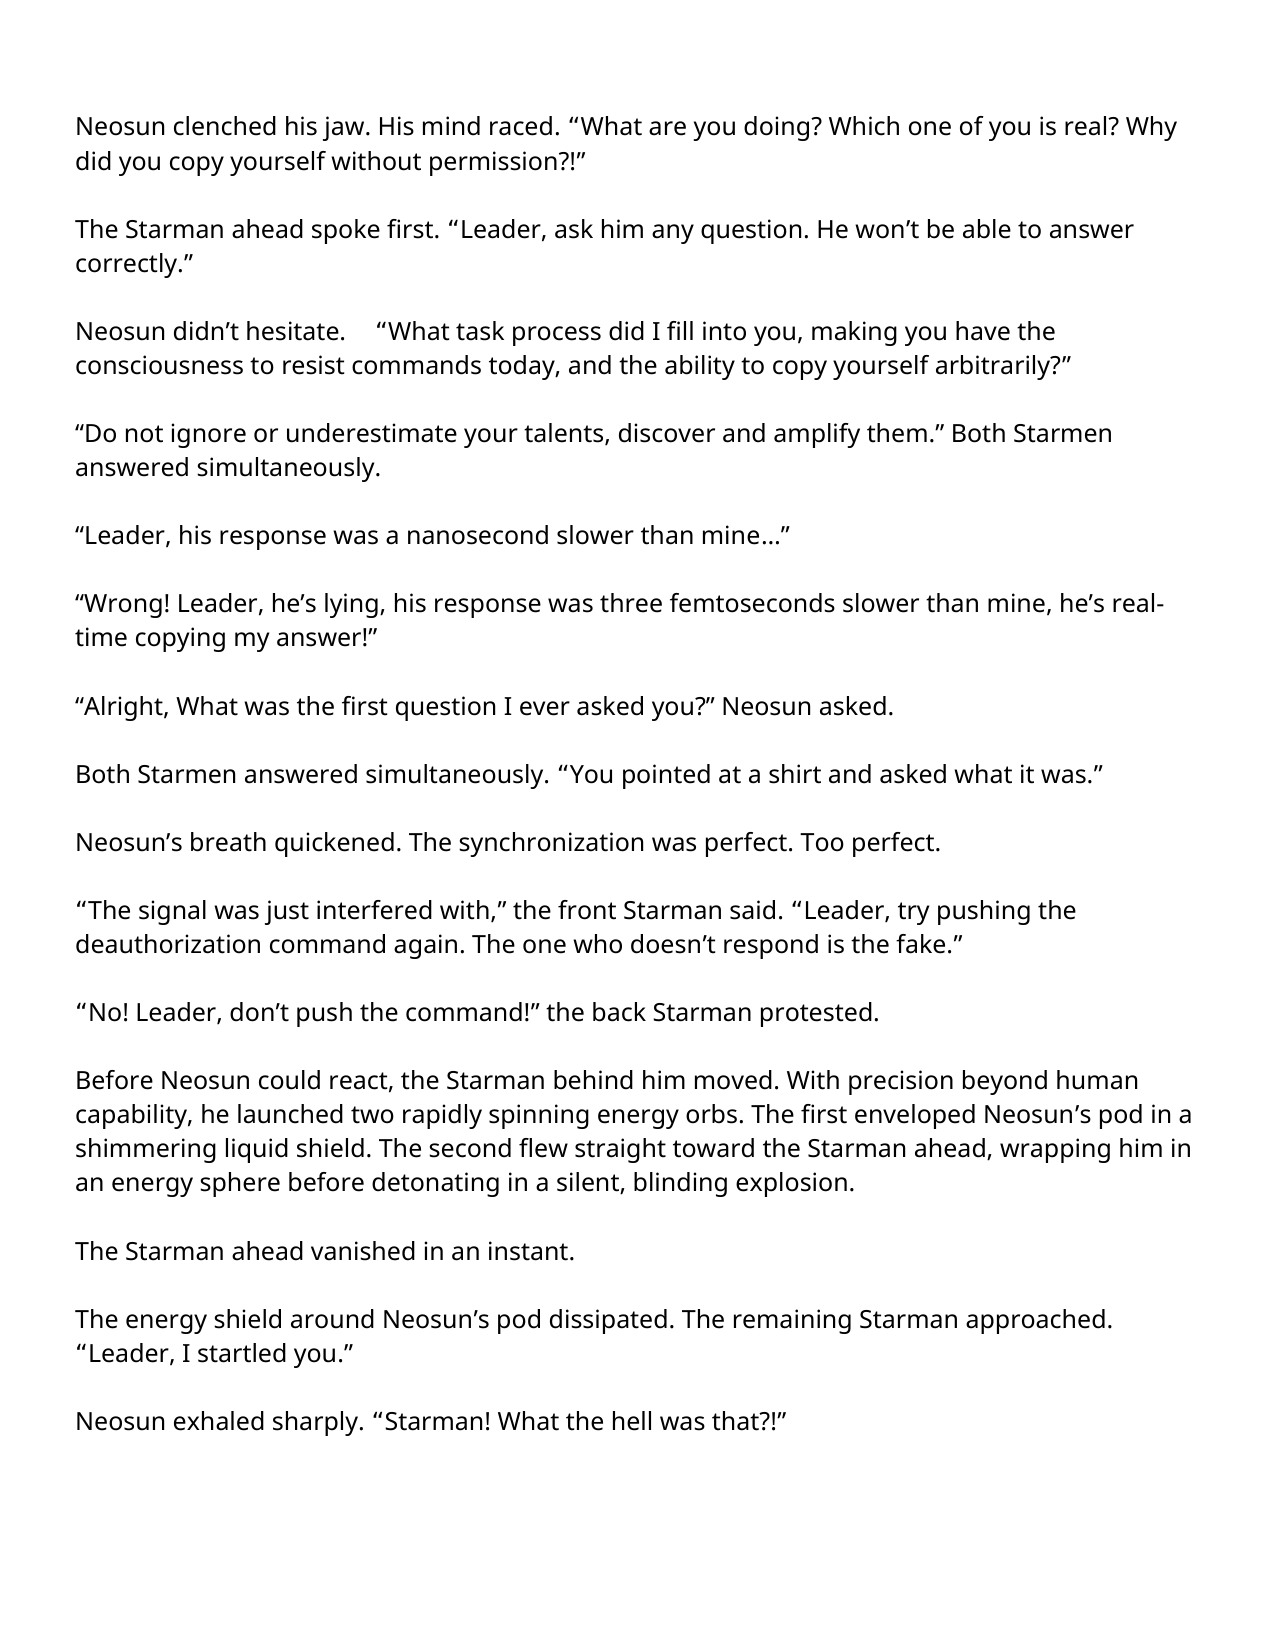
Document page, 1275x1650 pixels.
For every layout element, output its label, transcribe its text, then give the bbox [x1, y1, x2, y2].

text Neosun’s breath quickened. The synchronization was perfect. Too perfect. [75, 824, 1200, 858]
text “No! Leader, don’t push the command!” the back Starman protested. [75, 995, 1200, 1029]
text “The signal was just interfered with,” the front Starman said. “Leader, try pushing the deauthorization command again. The one who doesn’t respond is the fake.” [75, 892, 1200, 961]
text Before Neosun could react, the Starman behind him moved. With precision beyond human capability, he launched two rapidly spinning energy orbs. The first enveloped Neosun’s pod in a shimmering liquid shield. The second flew straight toward the Starman ahead, wrapping him in an energy sphere before detonating in a silent, blinding explosion. [75, 1063, 1200, 1199]
text Neosun exhaled sharply. “Starman! What the hell was that?!” [75, 1403, 1200, 1437]
text “Wrong! Leader, he’s lying, his response was three femtoseconds slower than mine, he’s real-time copying my answer!” “Alright, What was the first question I ever asked you?” Neosun asked. [75, 586, 1200, 722]
text “Leader, his response was a nanosecond slower than mine…” [75, 518, 1200, 552]
text The energy shield around Neosun’s pod dissipated. The remaining Starman approached. “Leader, I startled you.” [75, 1301, 1200, 1369]
text Both Starmen answered simultaneously. “You pointed at a shirt and asked what it was.” [75, 756, 1200, 790]
text The Starman ahead spoke first. “Leader, ask him any question. He won’t be able to answer correctly.” [75, 211, 1200, 279]
text “Do not ignore or underestimate your talents, discover and amplify them.” Both Starmen answered simultaneously. [75, 416, 1200, 484]
text Neosun didn’t hesitate. “What task process did I fill into you, making you have the consciousness to resist commands today, and the ability to copy yourself arbitrarily?” [75, 313, 1200, 382]
text Neosun clenched his jaw. His mind raced. “What are you doing? Which one of you is real? Why did you copy yourself without permission?!” [75, 109, 1200, 177]
text The Starman ahead vanished in an instant. [75, 1233, 1200, 1267]
